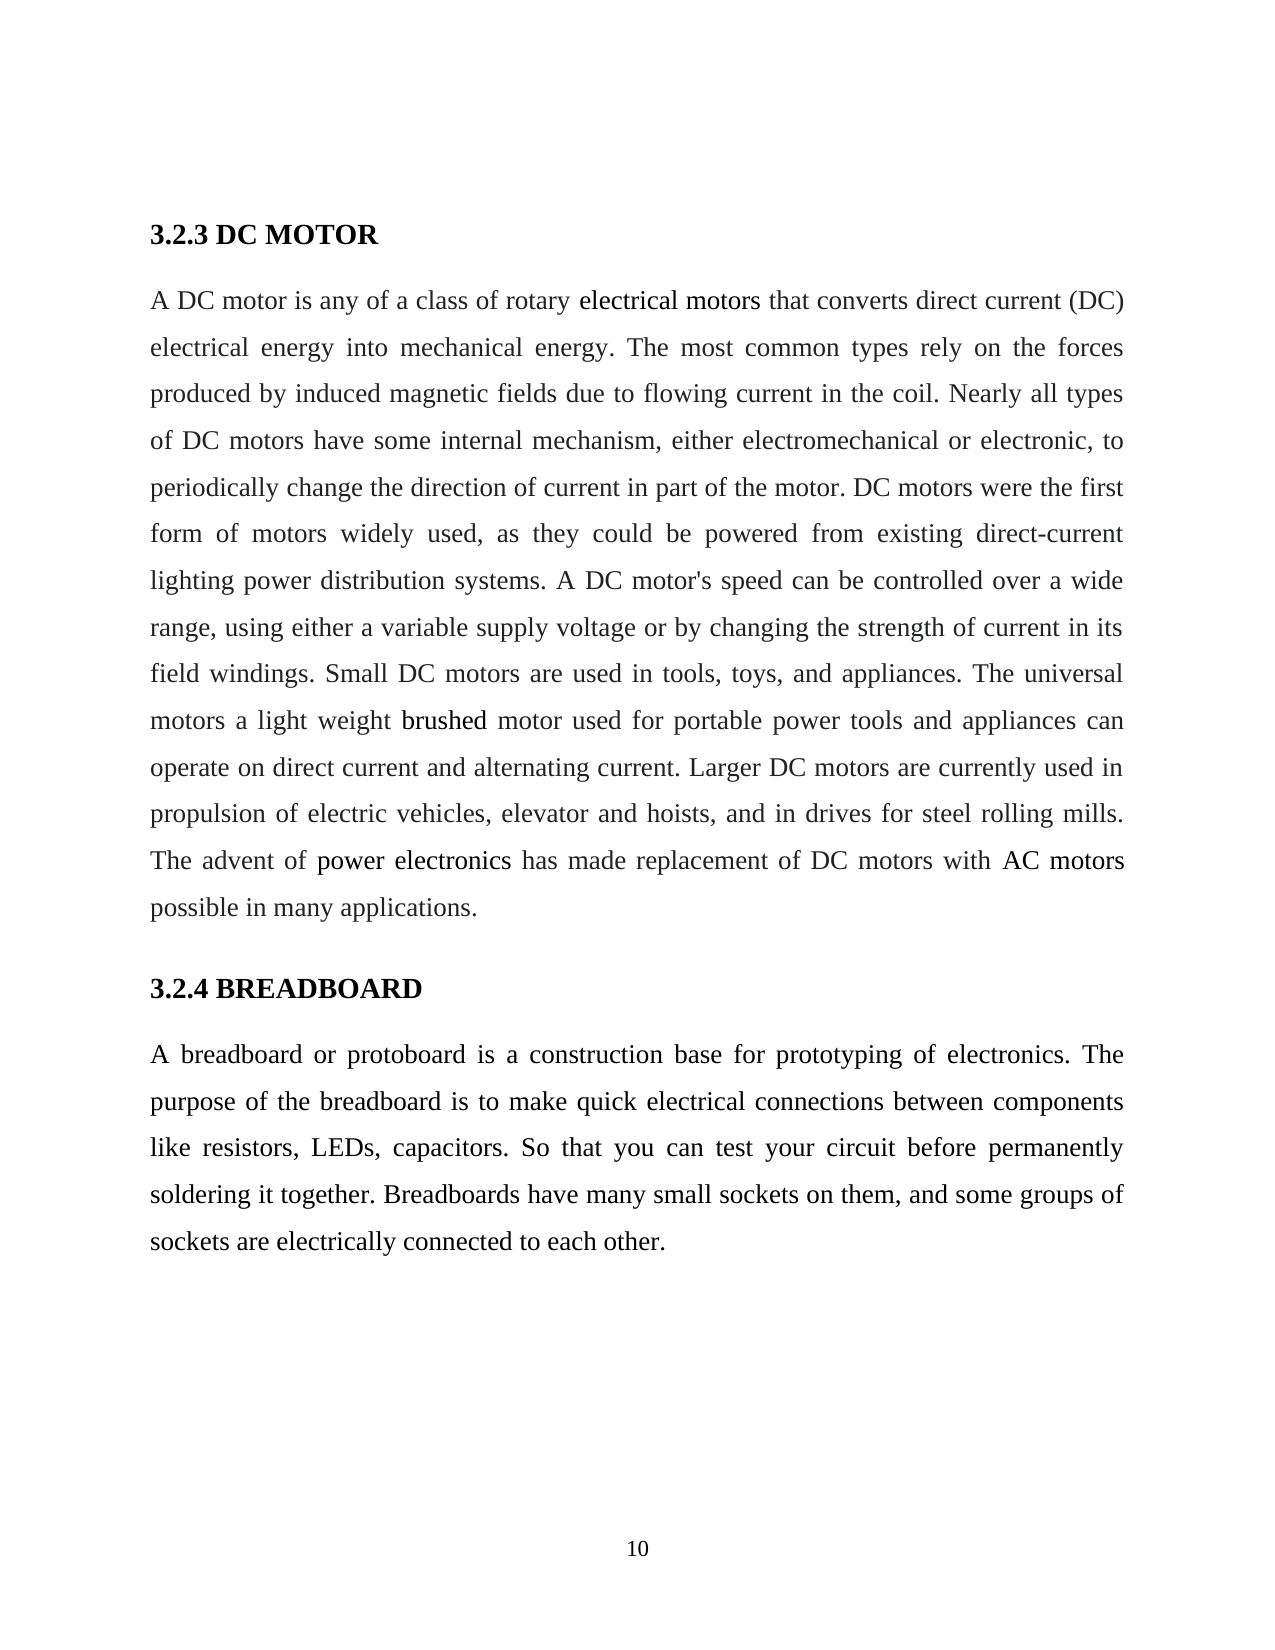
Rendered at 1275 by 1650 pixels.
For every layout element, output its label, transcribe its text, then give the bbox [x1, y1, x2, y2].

text A DC motor is any of a class of rotary electrical motors that converts direct current (DC) electrical energy into mechanical energy. The most common types rely on the forces produced by induced magnetic fields due to flowing current in the coil. Nearly all types of DC motors have some internal mechanism, either electromechanical or electronic, to periodically change the direction of current in part of the motor. DC motors were the first form of motors widely used, as they could be powered from existing direct-current lighting power distribution systems. A DC motor's speed can be controlled over a wide range, using either a variable supply voltage or by changing the strength of current in its field windings. Small DC motors are used in tools, toys, and appliances. The universal motors a light weight brushed motor used for portable power tools and appliances can operate on direct current and alternating current. Larger DC motors are currently used in propulsion of electric vehicles, elevator and hoists, and in drives for steel rolling mills. The advent of power electronics has made replacement of DC motors with AC motors possible in many applications. [150, 284, 1125, 922]
text 3.2.3 DC MOTOR [150, 217, 1125, 251]
text 3.2.4 BREADBOARD [150, 971, 1125, 1004]
text A breadboard or protoboard is a construction base for prototyping of electronics. The purpose of the breadboard is to make quick electrical connections between components like resistors, LEDs, capacitors. So that you can test your circuit before permanently soldering it together. Breadboards have many small sockets on them, and some groups of sockets are electrically connected to each other. [150, 1038, 1125, 1256]
